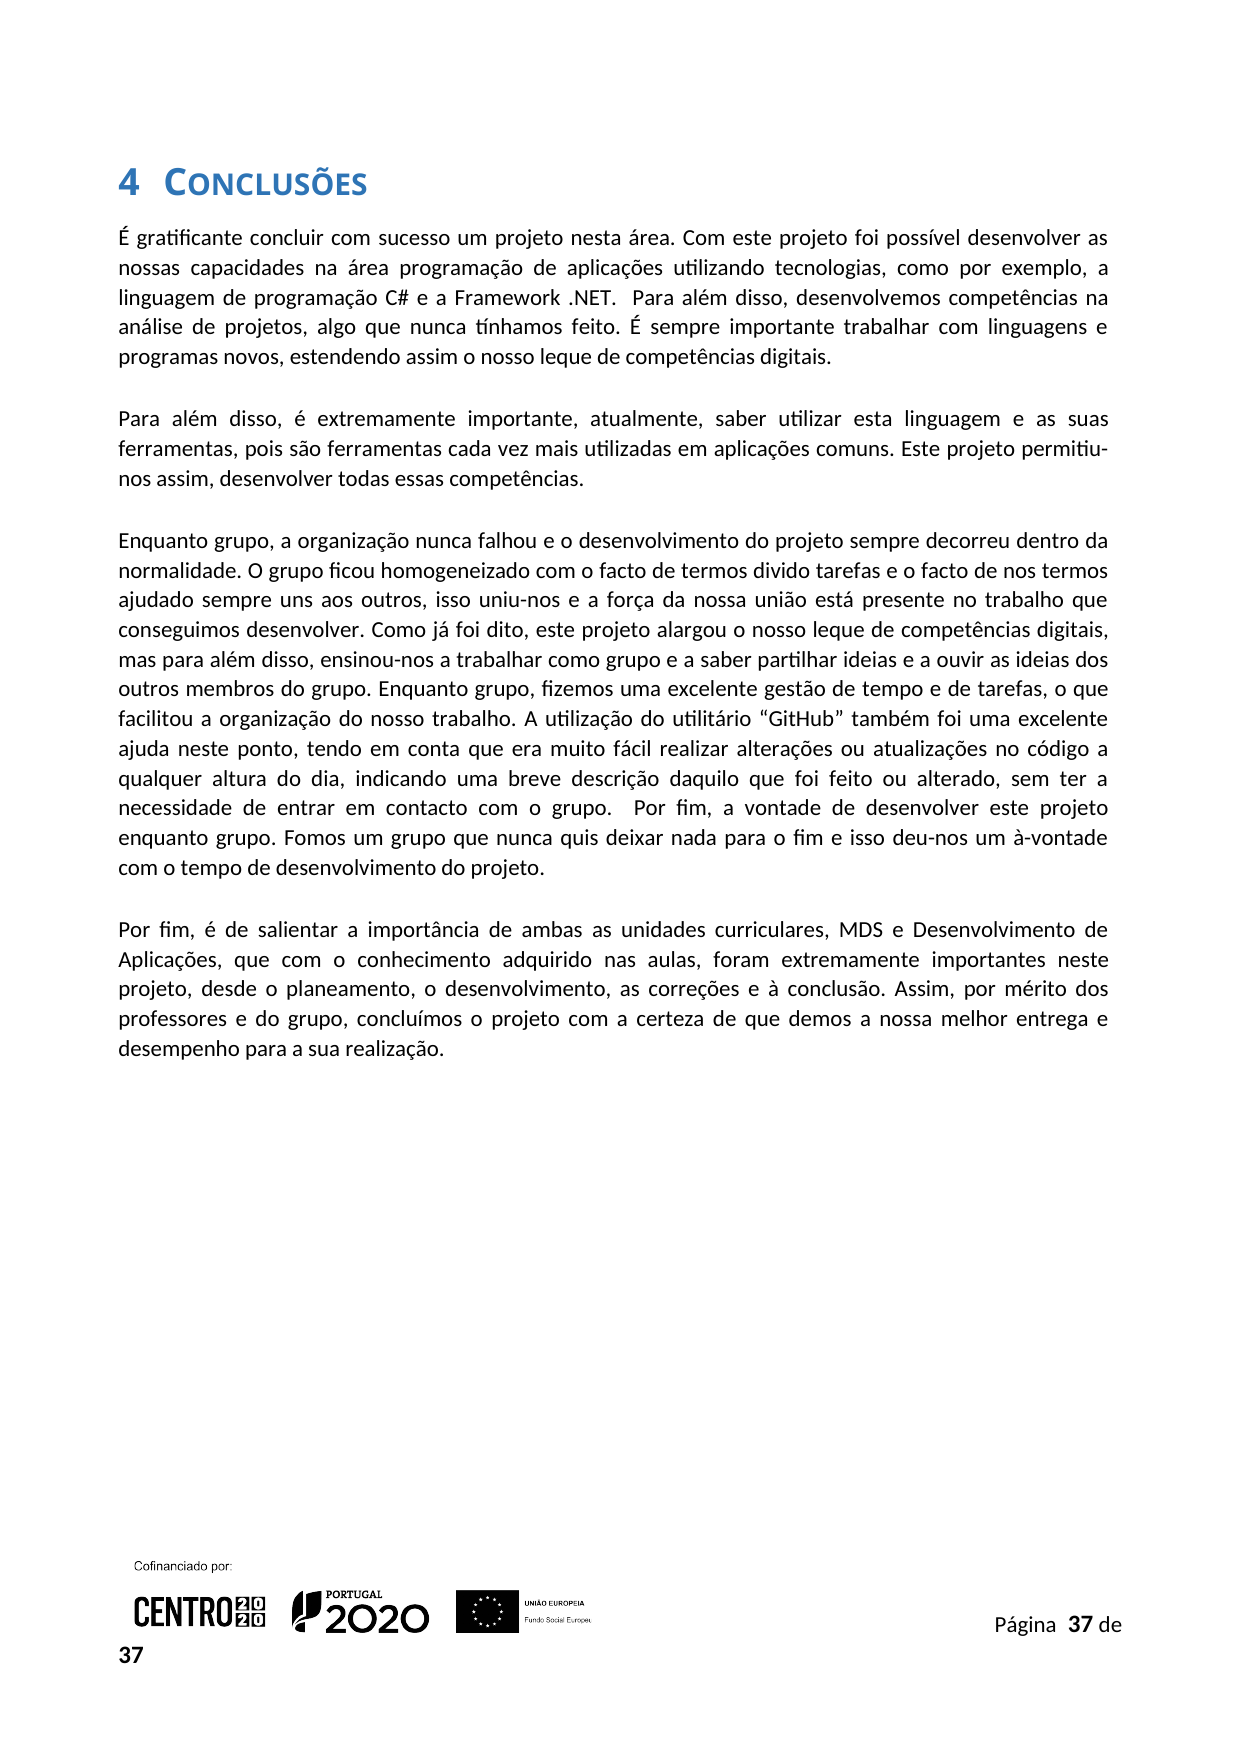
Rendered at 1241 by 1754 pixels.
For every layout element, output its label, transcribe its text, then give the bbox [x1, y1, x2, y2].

text Enquanto grupo, a organização nunca falhou e o desenvolvimento do projeto sempre decorreu dentro da normalidade. O grupo ficou homogeneizado com o facto de termos divido tarefas e o facto de nos termos ajudado sempre uns aos outros, isso uniu-nos e a força da nossa união está presente no trabalho que conseguimos desenvolver. Como já foi dito, este projeto alargou o nosso leque de competências digitais, mas para além disso, ensinou-nos a trabalhar como grupo e a saber partilhar ideias e a ouvir as ideias dos outros membros do grupo. Enquanto grupo, fizemos uma excelente gestão de tempo e de tarefas, o que facilitou a organização do nosso trabalho. A utilização do utilitário “GitHub” também foi uma excelente ajuda neste ponto, tendo em conta que era muito fácil realizar alterações ou atualizações no código a qualquer altura do dia, indicando uma breve descrição daquilo que foi feito ou alterado, sem ter a necessidade de entrar em contacto com o grupo. Por fim, a vontade de desenvolver este projeto enquanto grupo. Fomos um grupo que nunca quis deixar nada para o fim e isso deu-nos um à-vontade com o tempo de desenvolvimento do projeto. [118, 526, 1111, 881]
text É gratificante concluir com sucesso um projeto nesta área. Com este projeto foi possível desenvolver as nossas capacidades na área programação de aplicações utilizando tecnologias, como por exemplo, a linguagem de programação C# e a Framework .NET. Para além disso, desenvolvemos competências na análise de projetos, algo que nunca tínhamos feito. É sempre importante trabalhar com linguagens e programas novos, estendendo assim o nosso leque de competências digitais. [118, 223, 1111, 370]
text Por fim, é de salientar a importância de ambas as unidades curriculares, MDS e Desenvolvimento de Aplicações, que com o conhecimento adquirido nas aulas, foram extremamente importantes neste projeto, desde o planeamento, o desenvolvimento, as correções e à conclusão. Assim, por mérito dos professores e do grupo, concluímos o projeto com a certeza de que demos a nossa melhor entrega e desempenho para a sua realização. [118, 915, 1111, 1062]
subtitle Conclusões [118, 156, 1122, 207]
text Para além disso, é extremamente importante, atualmente, saber utilizar esta linguagem e as suas ferramentas, pois são ferramentas cada vez mais utilizadas em aplicações comuns. Este projeto permitiu-nos assim, desenvolver todas essas competências. [118, 404, 1111, 492]
picture [134, 1561, 592, 1633]
